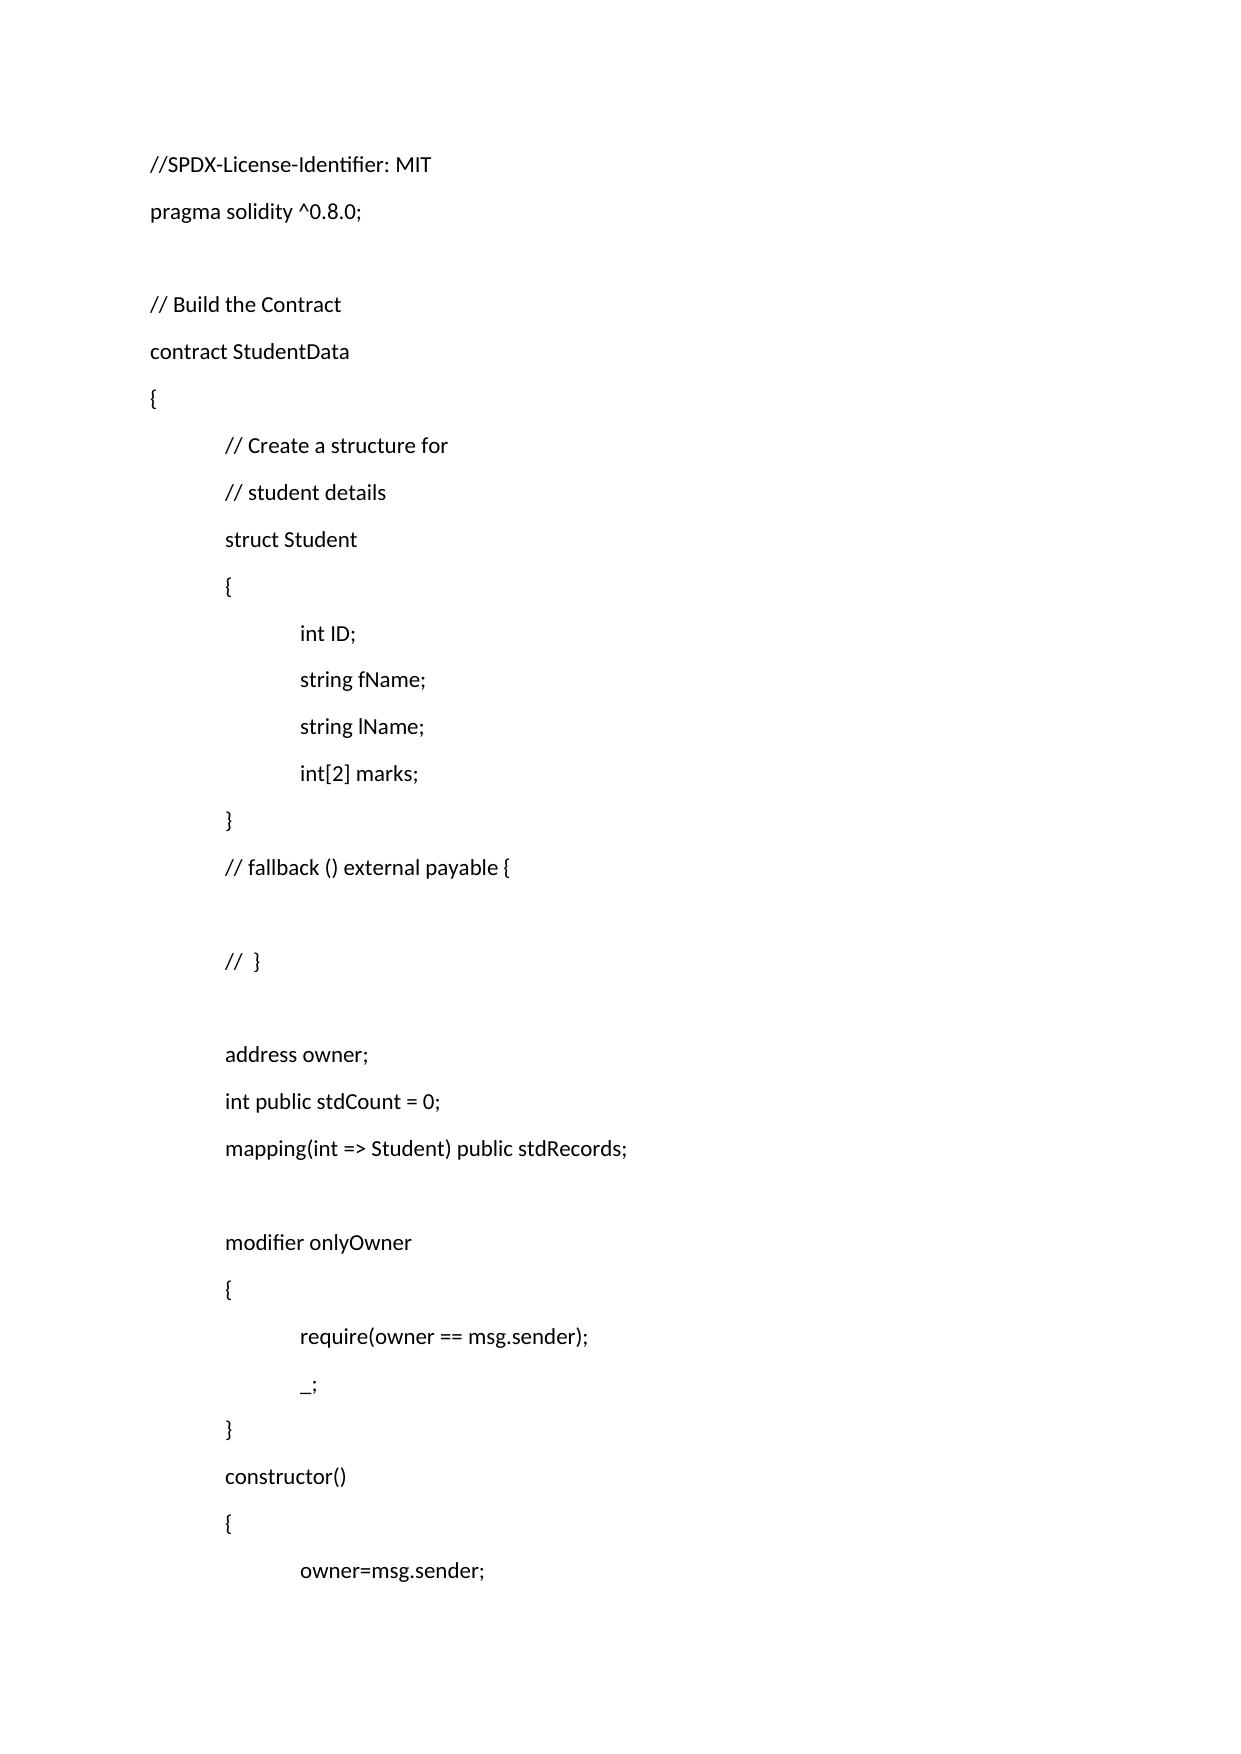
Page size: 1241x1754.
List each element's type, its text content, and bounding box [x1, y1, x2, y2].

text require(owner == msg.sender); [150, 1322, 1090, 1350]
text _; [150, 1369, 1090, 1397]
text string fName; [150, 666, 1090, 694]
text // student details [150, 478, 1090, 506]
text int public stdCount = 0; [150, 1087, 1090, 1116]
text //SPDX-License-Identifier: MIT [150, 150, 1090, 178]
text // Create a structure for [150, 431, 1090, 459]
text } [150, 1416, 1090, 1444]
text struct Student [150, 525, 1090, 553]
text constructor() [150, 1462, 1090, 1491]
text string lName; [150, 712, 1090, 741]
text // } [150, 947, 1090, 975]
text contract StudentData [150, 337, 1090, 366]
text { [150, 1275, 1090, 1303]
text int ID; [150, 619, 1090, 647]
text // Build the Contract [150, 291, 1090, 319]
text } [150, 806, 1090, 834]
text { [150, 572, 1090, 600]
text modifier onlyOwner [150, 1228, 1090, 1256]
text { [150, 384, 1090, 412]
text address owner; [150, 1041, 1090, 1069]
text { [150, 1509, 1090, 1537]
text pragma solidity ^0.8.0; [150, 197, 1090, 225]
text int[2] marks; [150, 759, 1090, 787]
text owner=msg.sender; [150, 1556, 1090, 1584]
text mapping(int => Student) public stdRecords; [150, 1134, 1090, 1162]
text // fallback () external payable { [150, 853, 1090, 881]
